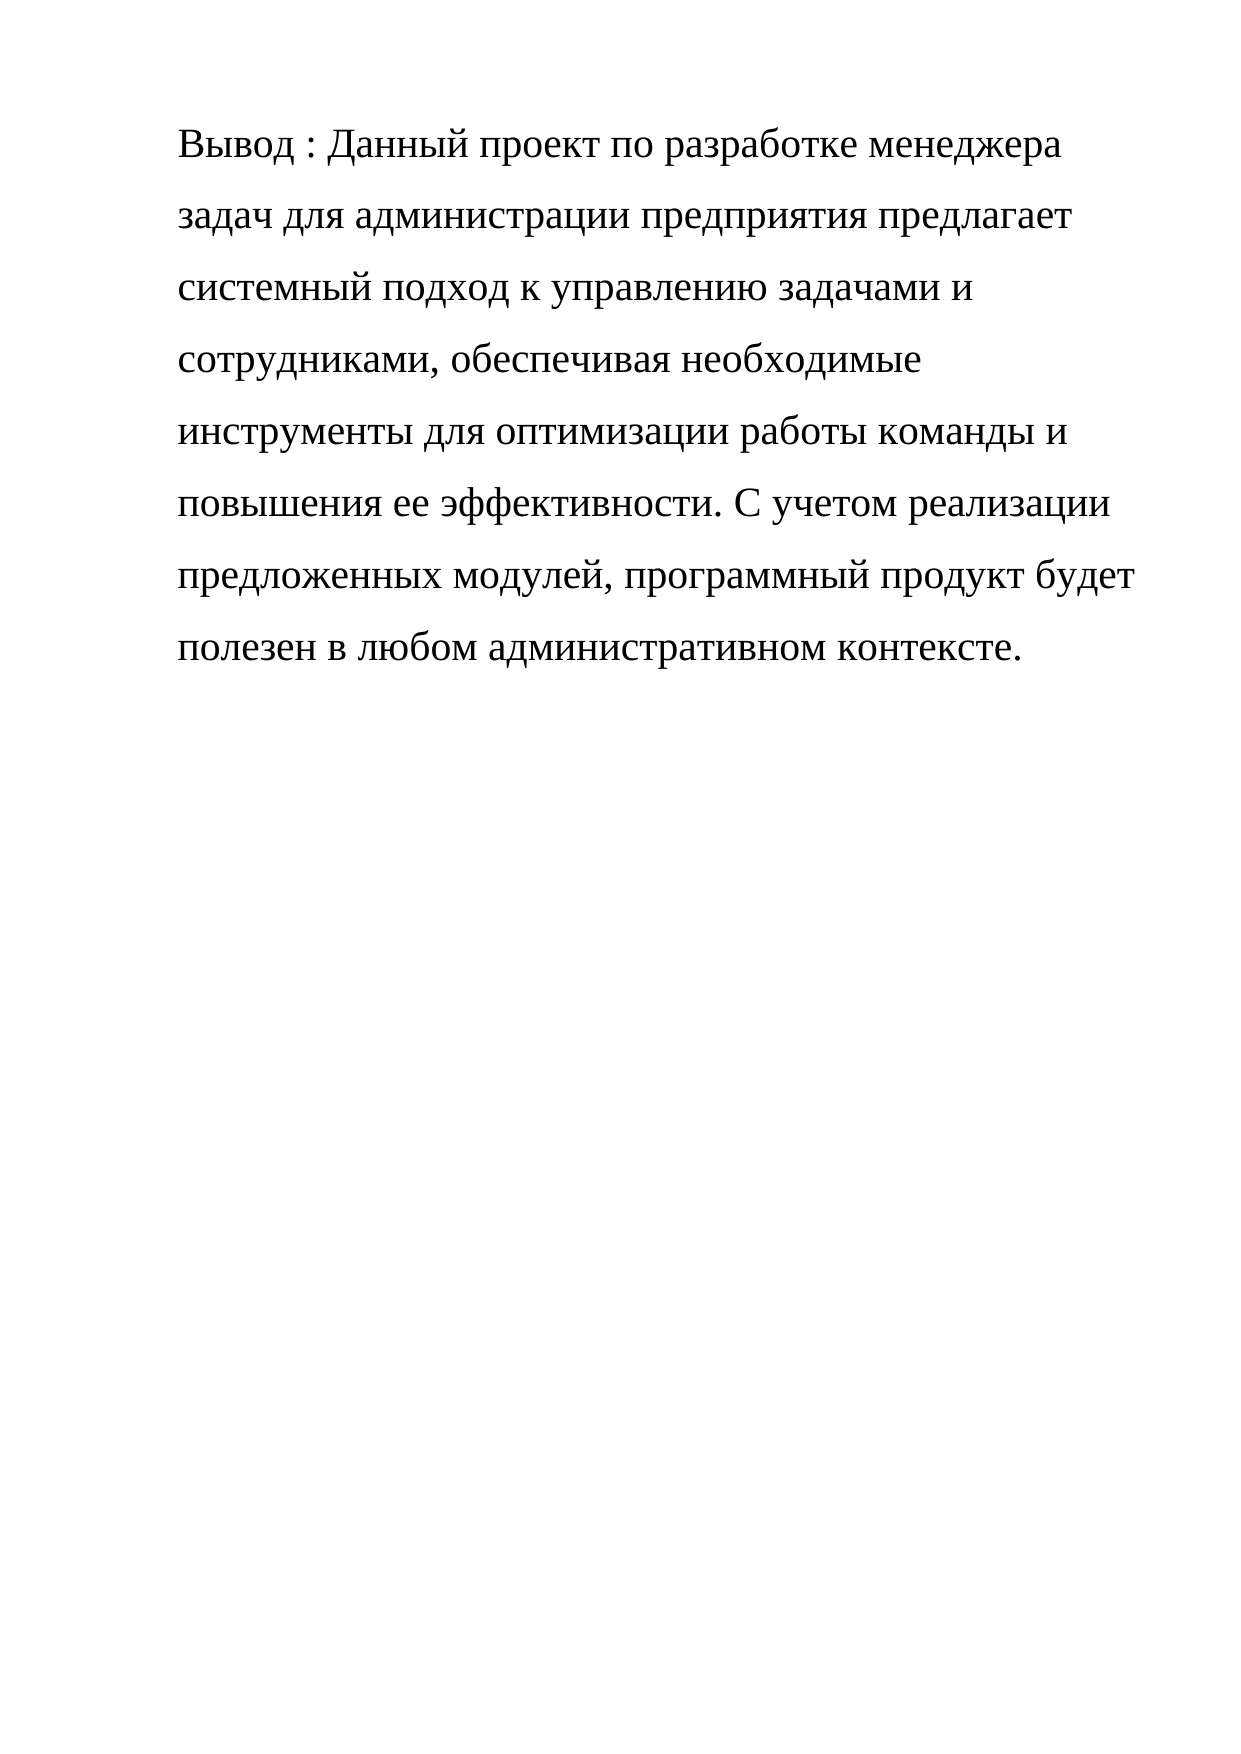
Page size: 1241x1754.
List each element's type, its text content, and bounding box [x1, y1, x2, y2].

text Вывод : Данный проект по разработке менеджера задач для администрации предприятия предлагает системный подход к управлению задачами и сотрудниками, обеспечивая необходимые инструменты для оптимизации работы команды и повышения ее эффективности. С учетом реализации предложенных модулей, программный продукт будет полезен в любом административном контексте. [177, 118, 1152, 669]
